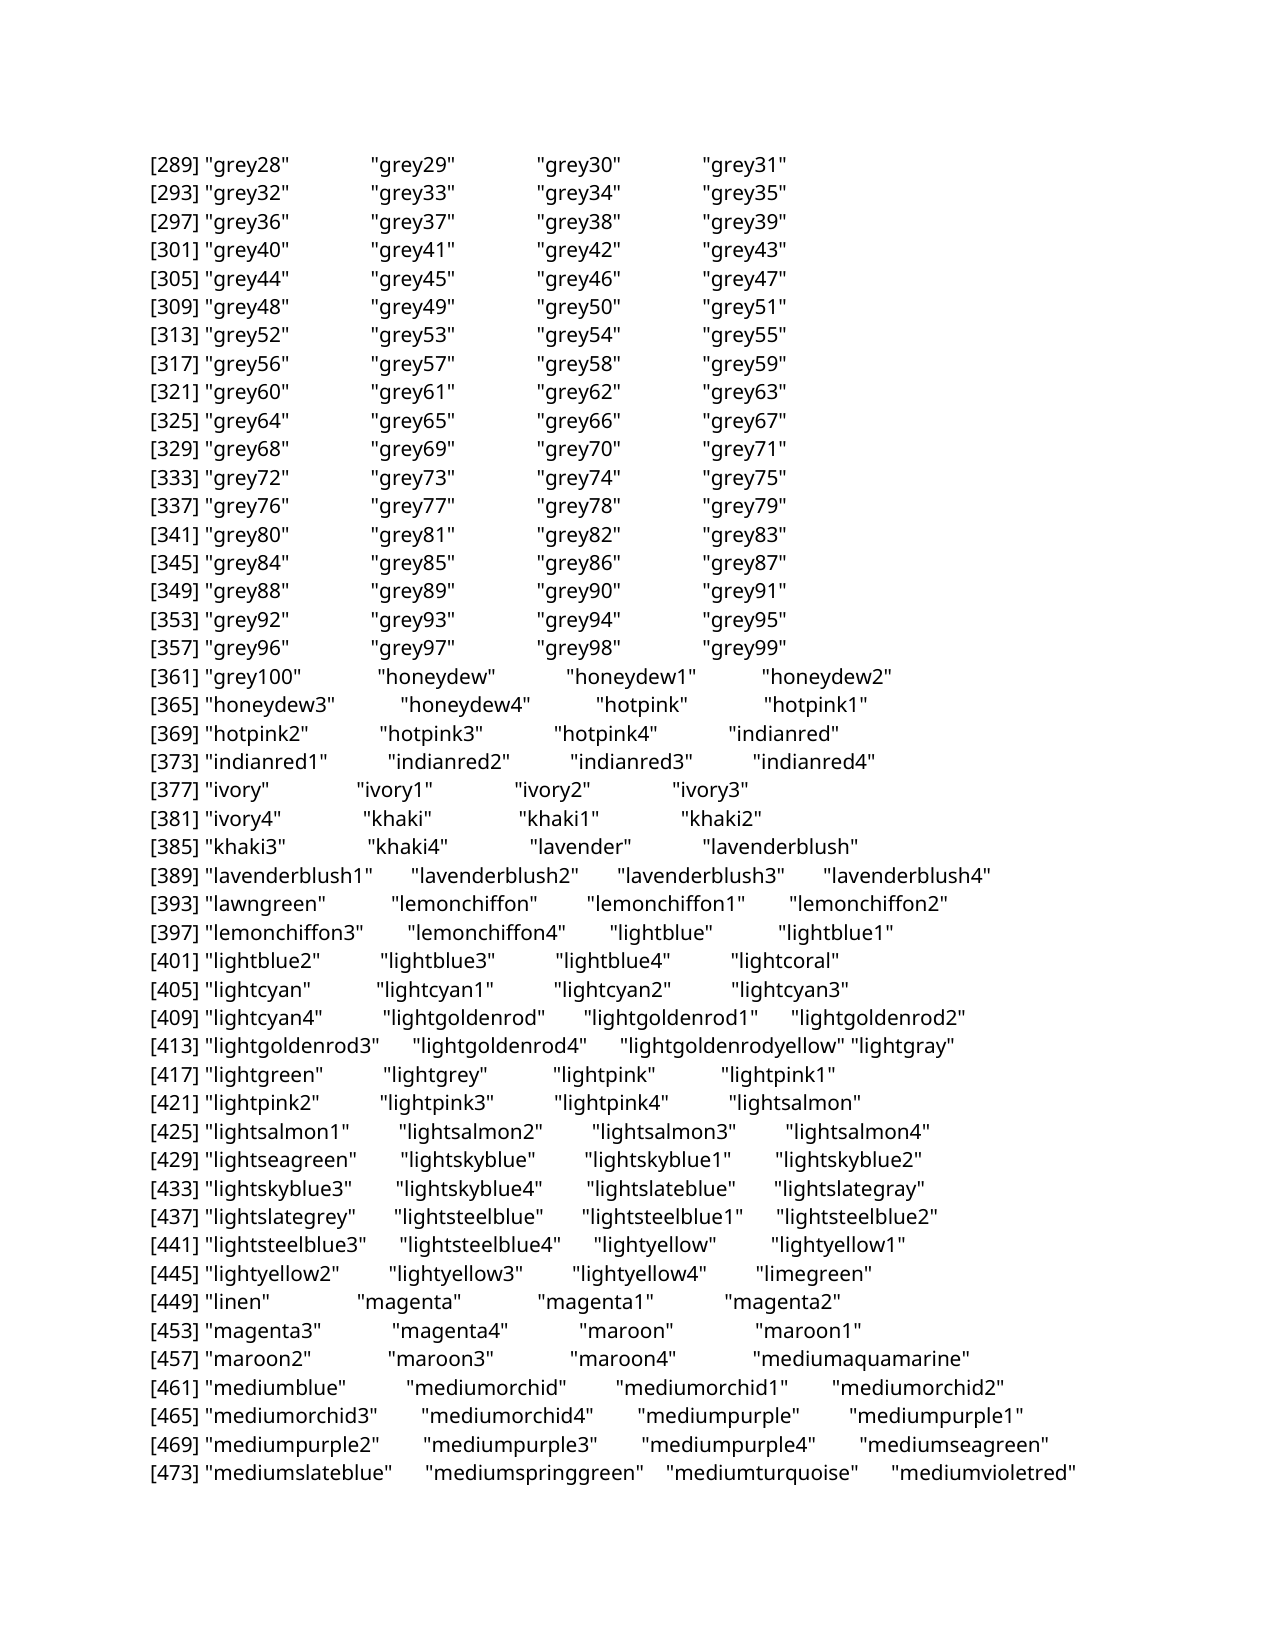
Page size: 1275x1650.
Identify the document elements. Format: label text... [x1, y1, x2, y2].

text [361] "grey100" "honeydew" "honeydew1" "honeydew2" [150, 662, 1125, 690]
text [369] "hotpink2" "hotpink3" "hotpink4" "indianred" [150, 719, 1125, 747]
text [357] "grey96" "grey97" "grey98" "grey99" [150, 633, 1125, 662]
text [317] "grey56" "grey57" "grey58" "grey59" [150, 349, 1125, 377]
text [333] "grey72" "grey73" "grey74" "grey75" [150, 463, 1125, 491]
text [413] "lightgoldenrod3" "lightgoldenrod4" "lightgoldenrodyellow" "lightgray" [150, 1032, 1125, 1060]
text [381] "ivory4" "khaki" "khaki1" "khaki2" [150, 804, 1125, 832]
text [473] "mediumslateblue" "mediumspringgreen" "mediumturquoise" "mediumvioletred" [150, 1458, 1125, 1487]
text [445] "lightyellow2" "lightyellow3" "lightyellow4" "limegreen" [150, 1259, 1125, 1287]
text [425] "lightsalmon1" "lightsalmon2" "lightsalmon3" "lightsalmon4" [150, 1117, 1125, 1145]
text [417] "lightgreen" "lightgrey" "lightpink" "lightpink1" [150, 1060, 1125, 1088]
text [305] "grey44" "grey45" "grey46" "grey47" [150, 264, 1125, 292]
text [453] "magenta3" "magenta4" "maroon" "maroon1" [150, 1316, 1125, 1344]
text [421] "lightpink2" "lightpink3" "lightpink4" "lightsalmon" [150, 1088, 1125, 1117]
text [409] "lightcyan4" "lightgoldenrod" "lightgoldenrod1" "lightgoldenrod2" [150, 1003, 1125, 1032]
text [309] "grey48" "grey49" "grey50" "grey51" [150, 292, 1125, 321]
text [441] "lightsteelblue3" "lightsteelblue4" "lightyellow" "lightyellow1" [150, 1231, 1125, 1259]
text [293] "grey32" "grey33" "grey34" "grey35" [150, 178, 1125, 207]
text [433] "lightskyblue3" "lightskyblue4" "lightslateblue" "lightslategray" [150, 1174, 1125, 1202]
text [465] "mediumorchid3" "mediumorchid4" "mediumpurple" "mediumpurple1" [150, 1401, 1125, 1430]
text [429] "lightseagreen" "lightskyblue" "lightskyblue1" "lightskyblue2" [150, 1145, 1125, 1174]
text [461] "mediumblue" "mediumorchid" "mediumorchid1" "mediumorchid2" [150, 1373, 1125, 1401]
text [349] "grey88" "grey89" "grey90" "grey91" [150, 577, 1125, 605]
text [373] "indianred1" "indianred2" "indianred3" "indianred4" [150, 747, 1125, 776]
text [337] "grey76" "grey77" "grey78" "grey79" [150, 491, 1125, 520]
text [297] "grey36" "grey37" "grey38" "grey39" [150, 207, 1125, 235]
text [393] "lawngreen" "lemonchiffon" "lemonchiffon1" "lemonchiffon2" [150, 889, 1125, 918]
text [397] "lemonchiffon3" "lemonchiffon4" "lightblue" "lightblue1" [150, 918, 1125, 946]
text [353] "grey92" "grey93" "grey94" "grey95" [150, 605, 1125, 633]
text [385] "khaki3" "khaki4" "lavender" "lavenderblush" [150, 832, 1125, 861]
text [321] "grey60" "grey61" "grey62" "grey63" [150, 377, 1125, 406]
text [365] "honeydew3" "honeydew4" "hotpink" "hotpink1" [150, 690, 1125, 719]
text [457] "maroon2" "maroon3" "maroon4" "mediumaquamarine" [150, 1344, 1125, 1373]
text [405] "lightcyan" "lightcyan1" "lightcyan2" "lightcyan3" [150, 975, 1125, 1003]
text [401] "lightblue2" "lightblue3" "lightblue4" "lightcoral" [150, 946, 1125, 975]
text [437] "lightslategrey" "lightsteelblue" "lightsteelblue1" "lightsteelblue2" [150, 1202, 1125, 1231]
text [449] "linen" "magenta" "magenta1" "magenta2" [150, 1287, 1125, 1316]
text [345] "grey84" "grey85" "grey86" "grey87" [150, 548, 1125, 577]
text [301] "grey40" "grey41" "grey42" "grey43" [150, 235, 1125, 264]
text [389] "lavenderblush1" "lavenderblush2" "lavenderblush3" "lavenderblush4" [150, 861, 1125, 889]
text [289] "grey28" "grey29" "grey30" "grey31" [150, 150, 1125, 178]
text [329] "grey68" "grey69" "grey70" "grey71" [150, 434, 1125, 463]
text [313] "grey52" "grey53" "grey54" "grey55" [150, 321, 1125, 349]
text [325] "grey64" "grey65" "grey66" "grey67" [150, 406, 1125, 434]
text [469] "mediumpurple2" "mediumpurple3" "mediumpurple4" "mediumseagreen" [150, 1430, 1125, 1458]
text [341] "grey80" "grey81" "grey82" "grey83" [150, 520, 1125, 548]
text [377] "ivory" "ivory1" "ivory2" "ivory3" [150, 776, 1125, 804]
